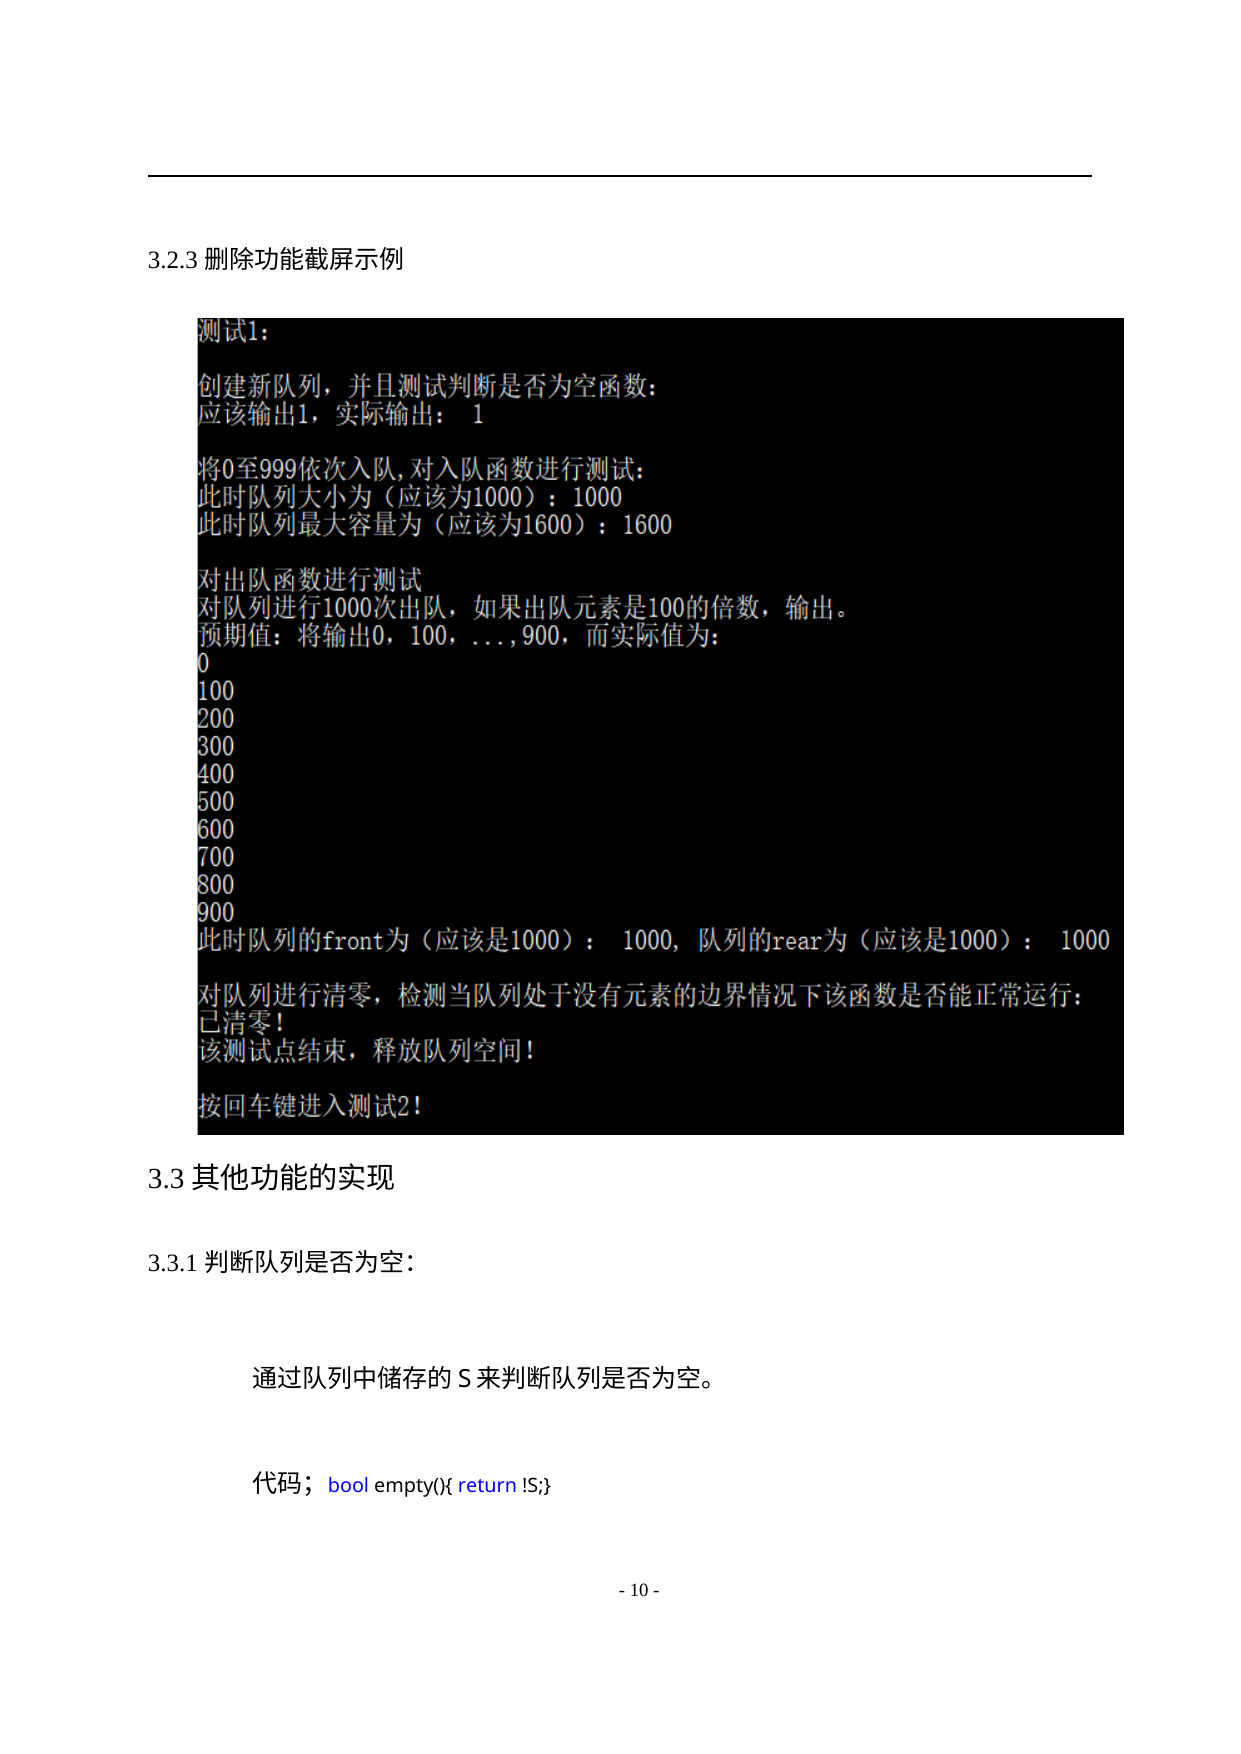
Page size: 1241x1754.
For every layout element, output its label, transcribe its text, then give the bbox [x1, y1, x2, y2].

subtitle 3.3.1 判断队列是否为空： [148, 1243, 1092, 1279]
list 通过队列中储存的S来判断队列是否为空。 [248, 1358, 1092, 1394]
list 代码；bool empty(){ return !S;} [248, 1463, 1092, 1500]
subtitle 3.2.3 删除功能截屏示例 [148, 239, 1092, 275]
subtitle 3.3 其他功能的实现 [148, 1154, 1092, 1197]
picture [197, 318, 1124, 1135]
